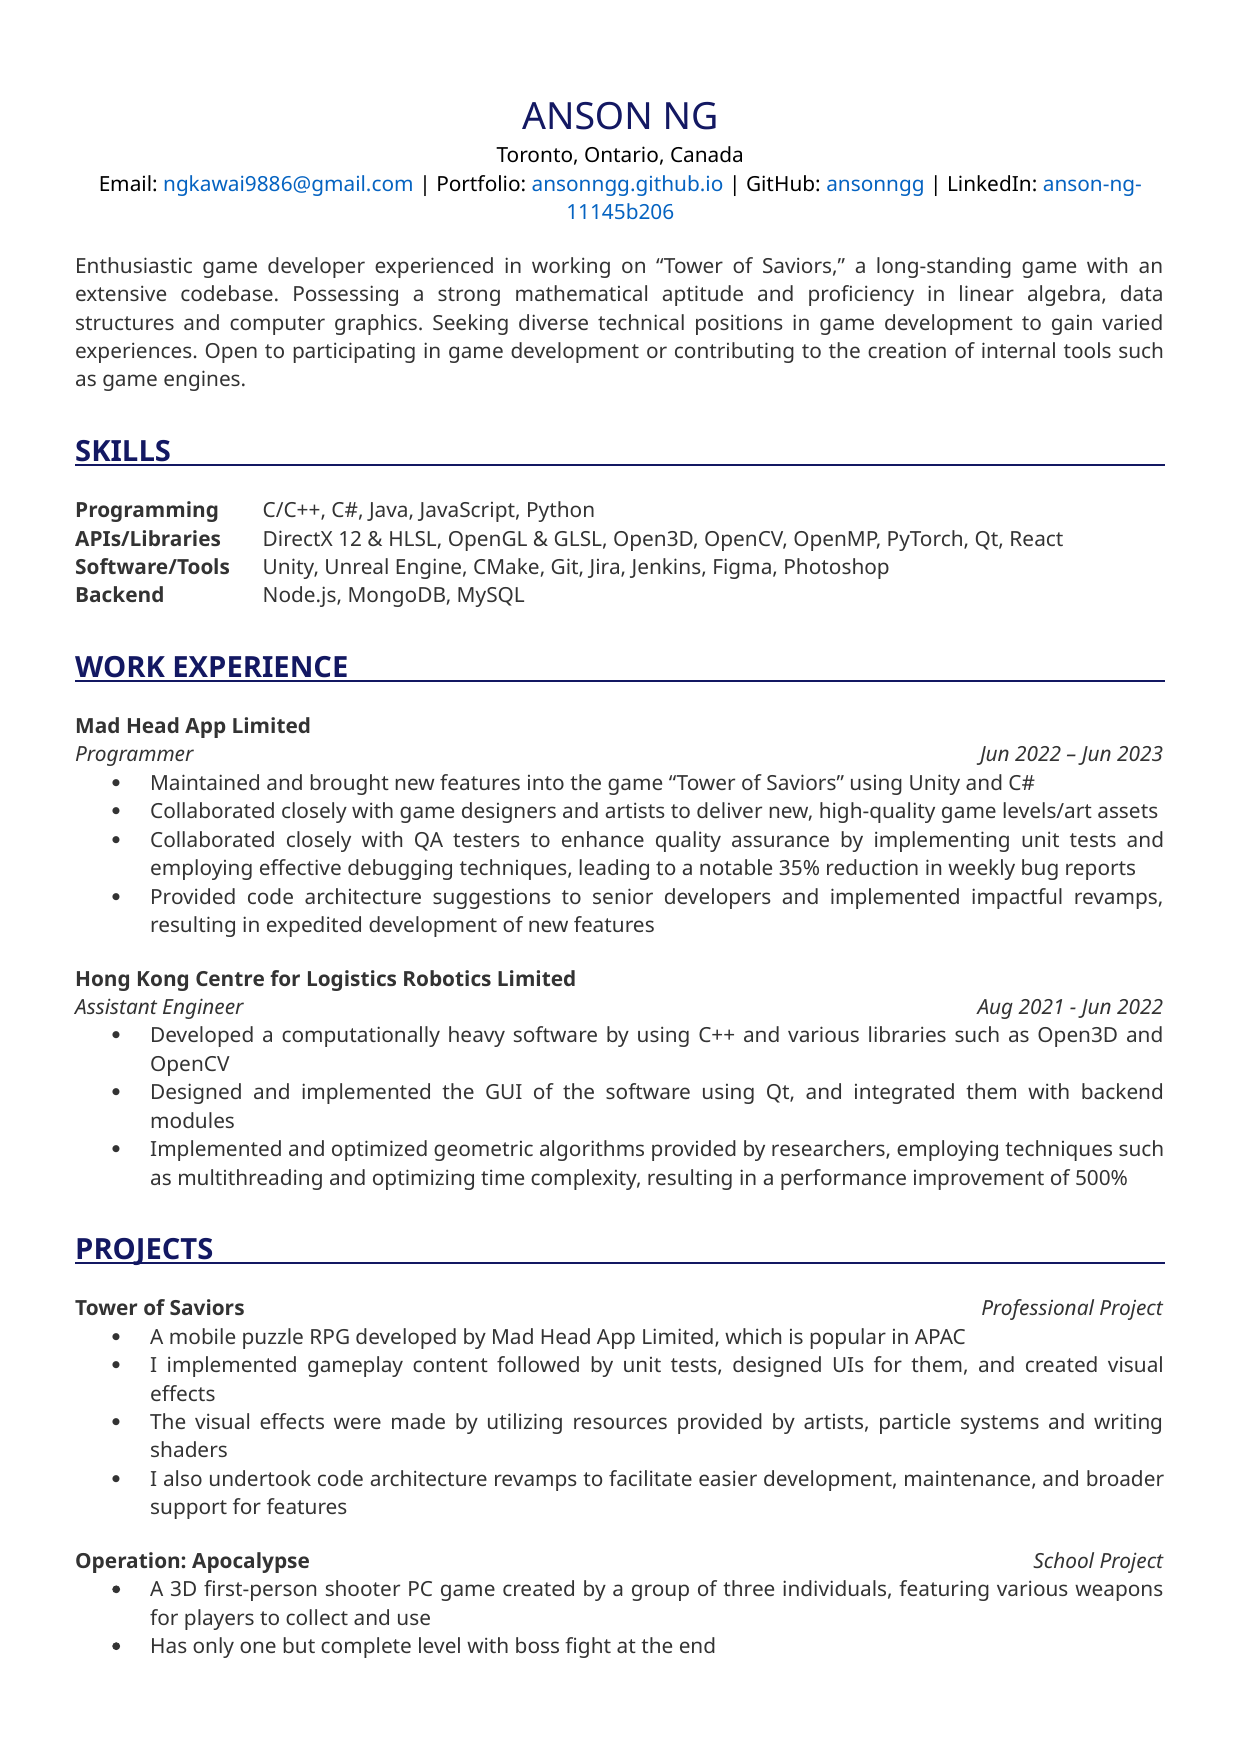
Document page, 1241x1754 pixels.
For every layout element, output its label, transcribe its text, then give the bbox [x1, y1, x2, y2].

list The visual effects were made by utilizing resources provided by artists, particle systems and writing shaders [112, 1407, 1165, 1464]
list Implemented and optimized geometric algorithms provided by researchers, employing techniques such as multithreading and optimizing time complexity, resulting in a performance improvement of 500% [112, 1134, 1165, 1191]
text Assistant Engineer Aug 2021 - Jun 2022 [75, 992, 1165, 1021]
text Hong Kong Centre for Logistics Robotics Limited [75, 964, 1165, 992]
list Has only one but complete level with boss fight at the end [112, 1631, 1165, 1659]
text PROJECTS [75, 1229, 1165, 1262]
text ANSON NG [75, 89, 1165, 141]
text Software/Tools Unity, Unreal Engine, CMake, Git, Jira, Jenkins, Figma, Photoshop [75, 552, 1165, 581]
list Maintained and brought new features into the game “Tower of Saviors” using Unity and C# [112, 768, 1165, 796]
text APIs/Libraries DirectX 12 & HLSL, OpenGL & GLSL, Open3D, OpenCV, OpenMP, PyTorch, Qt, React [75, 524, 1165, 552]
list Collaborated closely with game designers and artists to deliver new, high-quality game levels/art assets [112, 796, 1165, 825]
list A mobile puzzle RPG developed by Mad Head App Limited, which is popular in APAC [112, 1322, 1165, 1350]
text Backend Node.js, MongoDB, MySQL [75, 581, 1165, 609]
list Provided code architecture suggestions to senior developers and implemented impactful revamps, resulting in expedited development of new features [112, 882, 1165, 939]
text Toronto, Ontario, Canada [75, 141, 1165, 169]
list A 3D first-person shooter PC game created by a group of three individuals, featuring various weapons for players to collect and use [112, 1574, 1165, 1631]
text Operation: Apocalypse School Project [75, 1546, 1165, 1574]
text Programming C/C++, C#, Java, JavaScript, Python [75, 495, 1165, 524]
text WORK EXPERIENCE [75, 646, 1165, 680]
text SKILLS [75, 431, 1165, 464]
list I implemented gameplay content followed by unit tests, designed UIs for them, and created visual effects [112, 1350, 1165, 1407]
list Designed and implemented the GUI of the software using Qt, and integrated them with backend modules [112, 1077, 1165, 1134]
text Mad Head App Limited [75, 711, 1165, 739]
list Developed a computationally heavy software by using C++ and various libraries such as Open3D and OpenCV [112, 1021, 1165, 1077]
text Enthusiastic game developer experienced in working on “Tower of Saviors,” a long-standing game with an extensive codebase. Possessing a strong mathematical aptitude and proficiency in linear algebra, data structures and computer graphics. Seeking diverse technical positions in game development to gain varied experiences. Open to participating in game development or contributing to the creation of internal tools such as game engines. [75, 251, 1165, 393]
list Collaborated closely with QA testers to enhance quality assurance by implementing unit tests and employing effective debugging techniques, leading to a notable 35% reduction in weekly bug reports [112, 825, 1165, 882]
text Tower of Saviors Professional Project [75, 1293, 1165, 1322]
text Programmer Jun 2022 – Jun 2023 [75, 739, 1165, 768]
list I also undertook code architecture revamps to facilitate easier development, maintenance, and broader support for features [112, 1464, 1165, 1521]
text Email: ngkawai9886@gmail.com | Portfolio: ansonngg.github.io | GitHub: ansonngg | LinkedIn: anson-ng-11145b206 [75, 169, 1165, 226]
